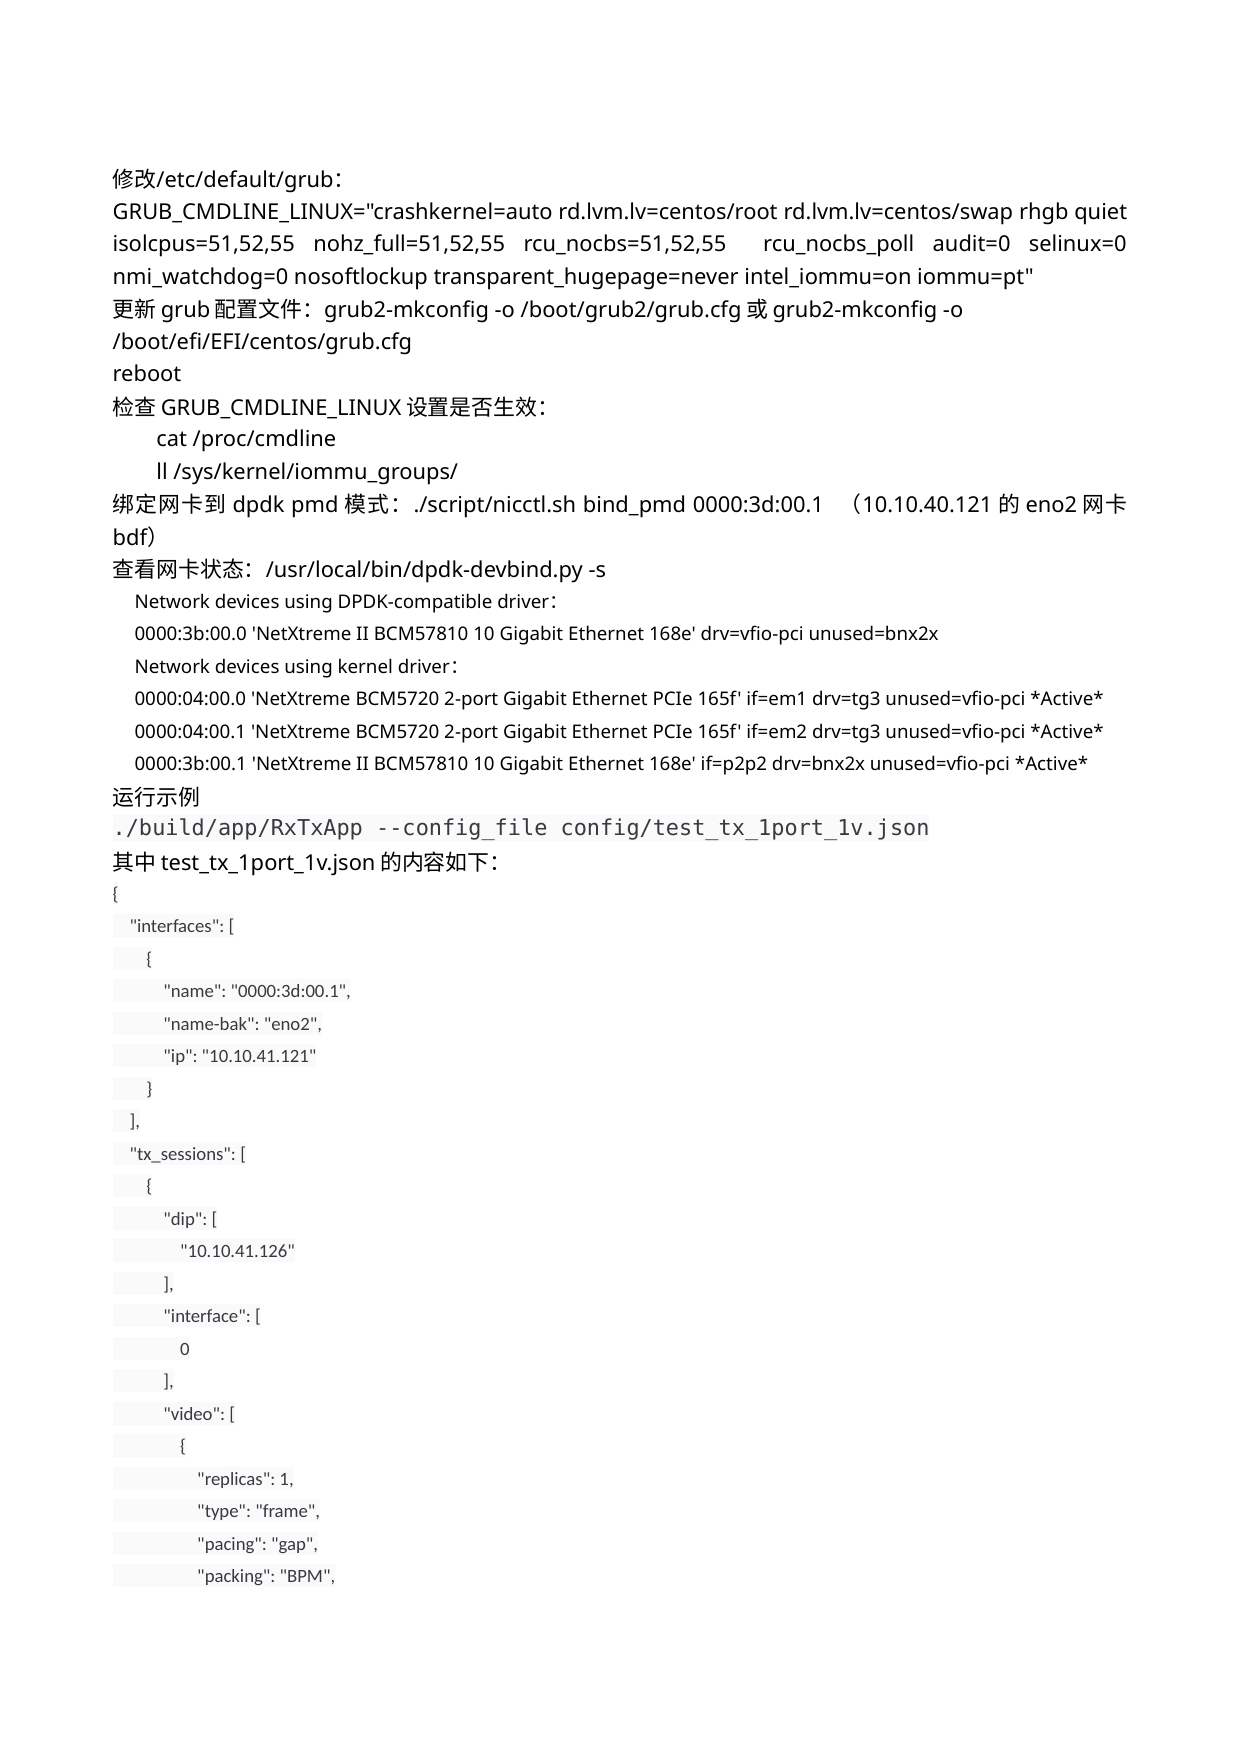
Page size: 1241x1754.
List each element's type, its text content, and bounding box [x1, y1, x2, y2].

text { [112, 877, 1128, 909]
text "pacing": "gap", [112, 1527, 1128, 1559]
text 修改/etc/default/grub： [112, 162, 1128, 194]
text 运行示例 [112, 779, 1128, 812]
text "interface": [ [112, 1299, 1128, 1332]
text "ip": "10.10.41.121" [112, 1039, 1128, 1072]
text "tx_sessions": [ [112, 1137, 1128, 1169]
text reboot [112, 357, 1128, 389]
text 绑定网卡到dpdk pmd模式：./script/nicctl.sh bind_pmd 0000:3d:00.1 （10.10.40.121的eno2网卡bdf） [112, 487, 1128, 552]
text 更新grub配置文件：grub2-mkconfig -o /boot/grub2/grub.cfg或grub2-mkconfig -o /boot/efi/EFI/centos/grub.cfg [112, 292, 1128, 357]
text ], [112, 1267, 1128, 1299]
text "name": "0000:3d:00.1", [112, 974, 1128, 1007]
text ], [112, 1364, 1128, 1397]
text 0000:04:00.1 'NetXtreme BCM5720 2-port Gigabit Ethernet PCIe 165f' if=em2 drv=tg3 unused=vfio-pci *Active* [134, 714, 1128, 747]
text "packing": "BPM", [112, 1559, 1128, 1592]
text "replicas": 1, [112, 1462, 1128, 1494]
text Network devices using kernel driver： [134, 649, 1128, 682]
text } [112, 1072, 1128, 1104]
text GRUB_CMDLINE_LINUX="crashkernel=auto rd.lvm.lv=centos/root rd.lvm.lv=centos/swap rhgb quiet isolcpus=51,52,55 nohz_full=51,52,55 rcu_nocbs=51,52,55 rcu_nocbs_poll audit=0 selinux=0 nmi_watchdog=0 nosoftlockup transparent_hugepage=never intel_iommu=on iommu=pt" [112, 194, 1128, 292]
text "video": [ [112, 1397, 1128, 1429]
text 查看网卡状态：/usr/local/bin/dpdk-devbind.py -s [112, 552, 1128, 584]
text "name-bak": "eno2", [112, 1007, 1128, 1039]
text 0000:3b:00.0 'NetXtreme II BCM57810 10 Gigabit Ethernet 168e' drv=vfio-pci unused=bnx2x [134, 617, 1128, 649]
text Network devices using DPDK-compatible driver： [134, 584, 1128, 617]
text "type": "frame", [112, 1494, 1128, 1527]
text "interfaces": [ [112, 909, 1128, 942]
list ll /sys/kernel/iommu_groups/ [156, 454, 1128, 487]
text { [112, 1429, 1128, 1462]
text 其中test_tx_1port_1v.json的内容如下： [112, 844, 1128, 877]
text ./build/app/RxTxApp --config_file config/test_tx_1port_1v.json [112, 812, 1128, 844]
text "dip": [ [112, 1202, 1128, 1234]
text ], [112, 1104, 1128, 1137]
text 0 [112, 1332, 1128, 1364]
text "10.10.41.126" [112, 1234, 1128, 1267]
text { [112, 1169, 1128, 1202]
text { [112, 942, 1128, 974]
text 0000:04:00.0 'NetXtreme BCM5720 2-port Gigabit Ethernet PCIe 165f' if=em1 drv=tg3 unused=vfio-pci *Active* [134, 682, 1128, 714]
text 0000:3b:00.1 'NetXtreme II BCM57810 10 Gigabit Ethernet 168e' if=p2p2 drv=bnx2x unused=vfio-pci *Active* [134, 747, 1128, 779]
list cat /proc/cmdline [156, 422, 1128, 454]
text 检查GRUB_CMDLINE_LINUX设置是否生效： [112, 389, 1128, 422]
